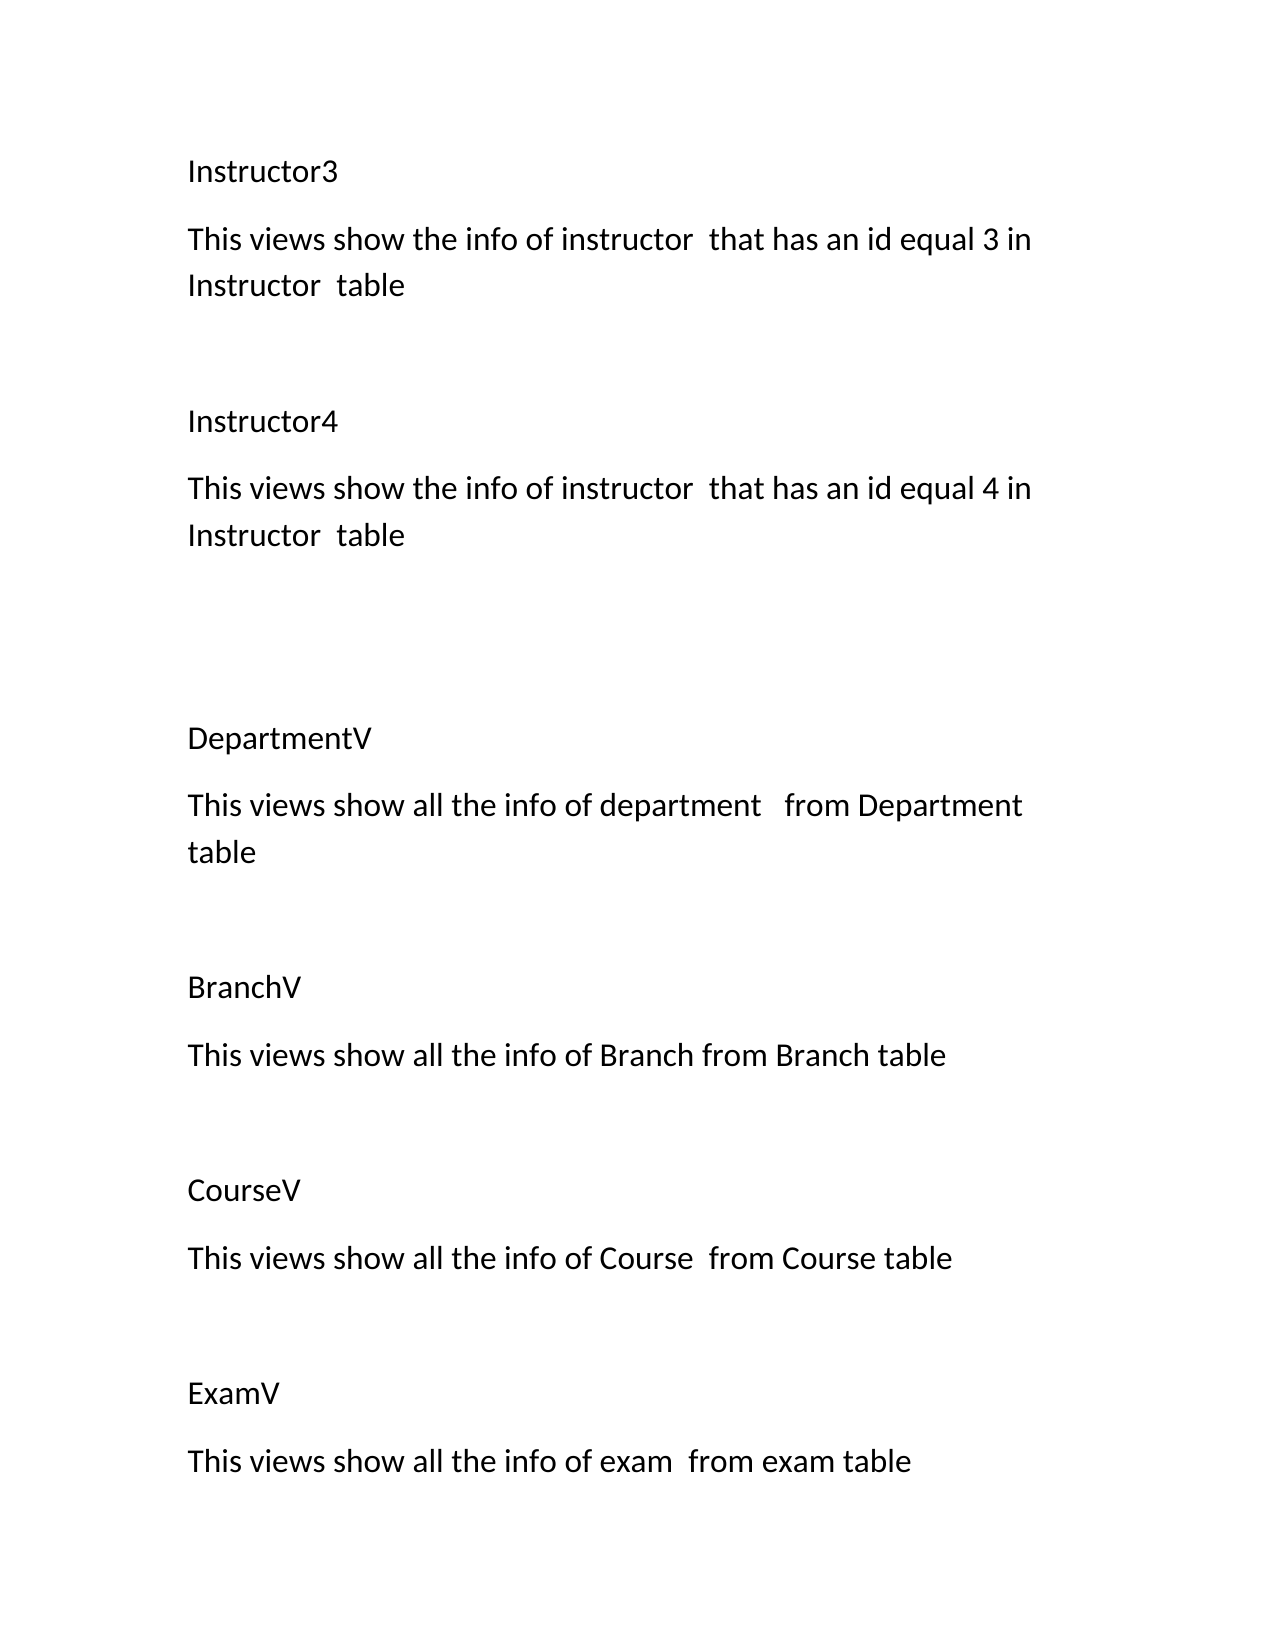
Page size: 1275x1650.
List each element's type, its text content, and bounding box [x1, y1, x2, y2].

text This views show the info of instructor that has an id equal 4 in Instructor table [187, 467, 1087, 555]
text This views show all the info of Course from Course table [187, 1237, 1087, 1277]
text BranchV [187, 966, 1087, 1007]
text This views show all the info of exam from exam table [187, 1439, 1087, 1480]
text ExamV [187, 1372, 1087, 1413]
text CourseV [187, 1169, 1087, 1210]
text This views show all the info of Branch from Branch table [187, 1034, 1087, 1075]
text DepartmentV [187, 717, 1087, 757]
text This views show the info of instructor that has an id equal 3 in Instructor table [187, 218, 1087, 305]
text This views show all the info of department from Department table [187, 784, 1087, 872]
text Instructor4 [187, 399, 1087, 440]
text Instructor3 [187, 150, 1087, 191]
